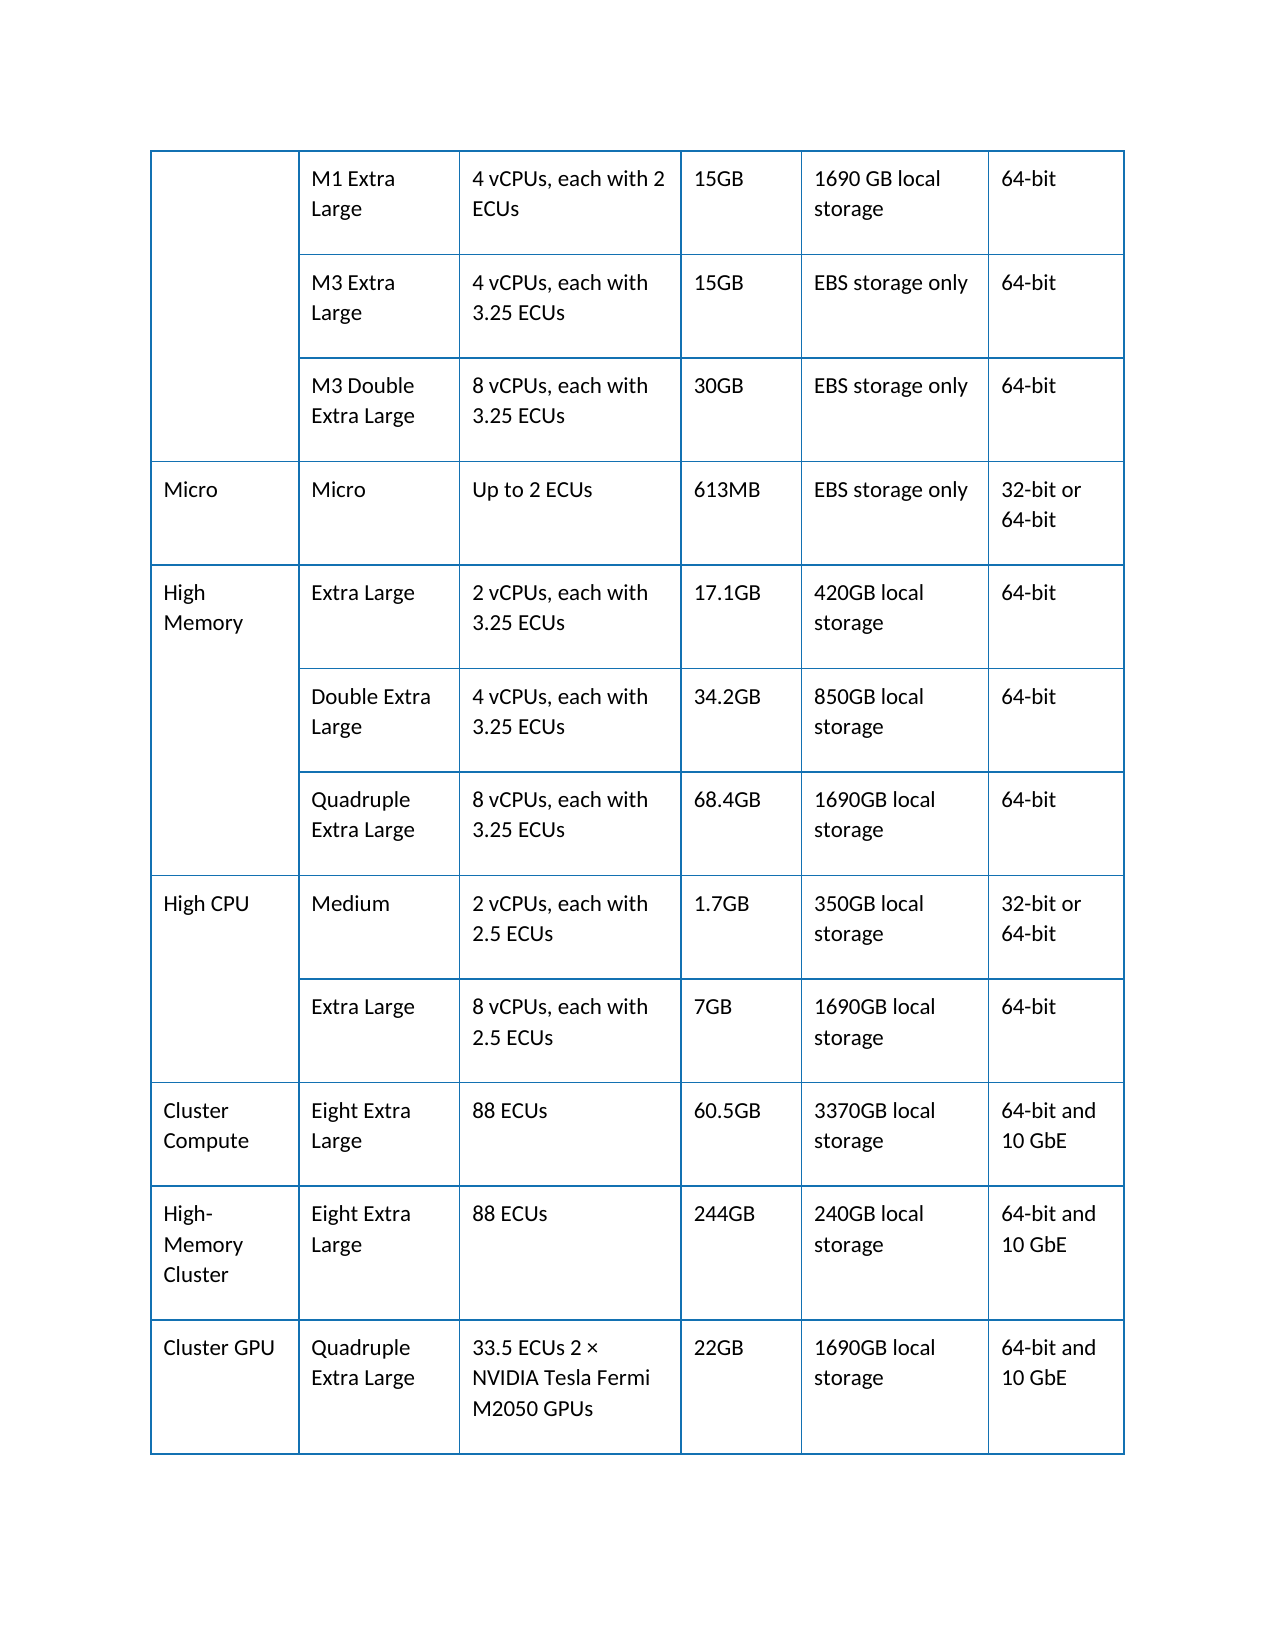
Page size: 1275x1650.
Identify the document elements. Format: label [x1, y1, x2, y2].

table_cell [300, 359, 459, 461]
table_cell [460, 876, 680, 978]
table_cell [682, 359, 801, 461]
table_cell [682, 876, 801, 978]
table_cell [460, 1187, 680, 1319]
table_cell [989, 980, 1123, 1082]
table_cell [460, 1321, 680, 1453]
table_cell [300, 255, 459, 357]
table_cell [989, 462, 1123, 564]
table_cell [460, 773, 680, 875]
table_cell [802, 669, 988, 771]
table_cell [682, 1187, 801, 1319]
table_cell [152, 1187, 298, 1319]
table_cell [300, 876, 459, 978]
table_cell [300, 1187, 459, 1319]
table_cell [802, 566, 988, 668]
table_cell [682, 152, 801, 254]
table_cell [989, 876, 1123, 978]
table_cell [460, 669, 680, 771]
table_cell [300, 462, 459, 564]
table_cell [989, 773, 1123, 875]
table_cell [682, 462, 801, 564]
table_cell [989, 1083, 1123, 1185]
table_cell [802, 773, 988, 875]
table_cell [152, 462, 298, 564]
table_cell [682, 255, 801, 357]
table_cell [300, 566, 459, 668]
table_cell [802, 359, 988, 461]
table_cell [802, 152, 988, 254]
table_cell [682, 566, 801, 668]
table_cell [682, 1083, 801, 1185]
table_cell [802, 1083, 988, 1185]
table_cell [152, 876, 298, 1082]
table_cell [989, 669, 1123, 771]
table_cell [682, 980, 801, 1082]
table_cell [802, 462, 988, 564]
table_cell [460, 359, 680, 461]
table_cell [300, 773, 459, 875]
table_cell [682, 1321, 801, 1453]
table_cell [300, 152, 459, 254]
table_cell [989, 566, 1123, 668]
table_cell [300, 669, 459, 771]
table_cell [802, 1187, 988, 1319]
table_cell [460, 566, 680, 668]
table_cell [460, 1083, 680, 1185]
table_cell [300, 1083, 459, 1185]
table_cell [300, 980, 459, 1082]
table_cell [802, 980, 988, 1082]
table_cell [152, 1321, 298, 1453]
table_cell [152, 566, 298, 875]
table_cell [460, 255, 680, 357]
table_cell [989, 359, 1123, 461]
table_cell [989, 255, 1123, 357]
table_cell [802, 876, 988, 978]
table_cell [802, 255, 988, 357]
table_cell [989, 1187, 1123, 1319]
table_cell [682, 669, 801, 771]
table_cell [802, 1321, 988, 1453]
table_cell [152, 152, 298, 461]
table_cell [460, 462, 680, 564]
table_cell [989, 152, 1123, 254]
table_cell [460, 152, 680, 254]
table_cell [460, 980, 680, 1082]
table_cell [682, 773, 801, 875]
table_cell [989, 1321, 1123, 1453]
table_cell [152, 1083, 298, 1185]
table_cell [300, 1321, 459, 1453]
